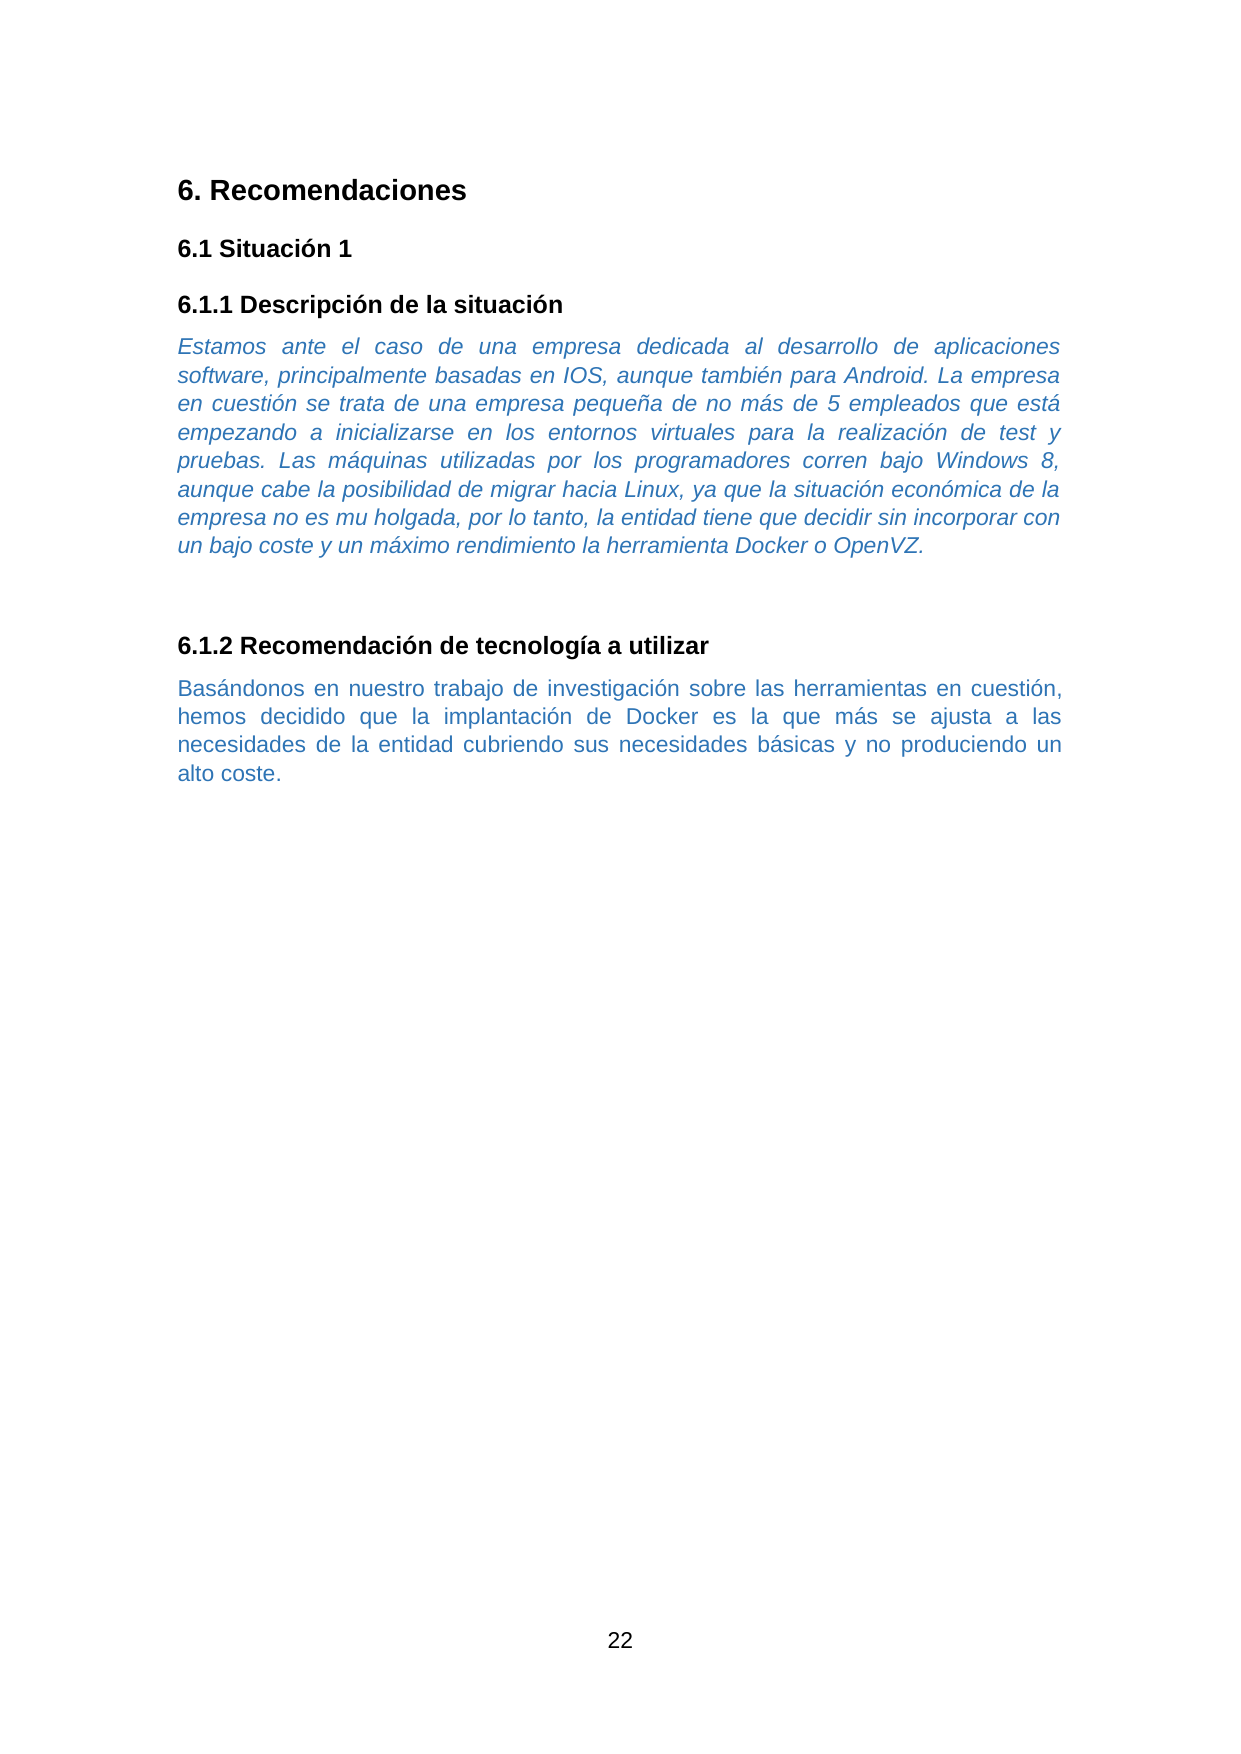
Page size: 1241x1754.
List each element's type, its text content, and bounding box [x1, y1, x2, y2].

subtitle 6.1.2 Recomendación de tecnología a utilizar [177, 631, 1063, 660]
subtitle 6.1.1 Descripción de la situación [177, 290, 1063, 318]
text Basándonos en nuestro trabajo de investigación sobre las herramientas en cuestión, hemos decidido que la implantación de Docker es la que más se ajusta a las necesidades de la entidad cubriendo sus necesidades básicas y no produciendo un alto coste. [177, 674, 1063, 786]
subtitle 6. Recomendaciones [177, 173, 1063, 206]
subtitle 6.1 Situación 1 [177, 234, 1063, 262]
text Estamos ante el caso de una empresa dedicada al desarrollo de aplicaciones software, principalmente basadas en IOS, aunque también para Android. La empresa en cuestión se trata de una empresa pequeña de no más de 5 empleados que está empezando a inicializarse en los entornos virtuales para la realización de test y pruebas. Las máquinas utilizadas por los programadores corren bajo Windows 8, aunque cabe la posibilidad de migrar hacia Linux, ya que la situación económica de la empresa no es mu holgada, por lo tanto, la entidad tiene que decidir sin incorporar con un bajo coste y un máximo rendimiento la herramienta Docker o OpenVZ. [177, 333, 1063, 559]
